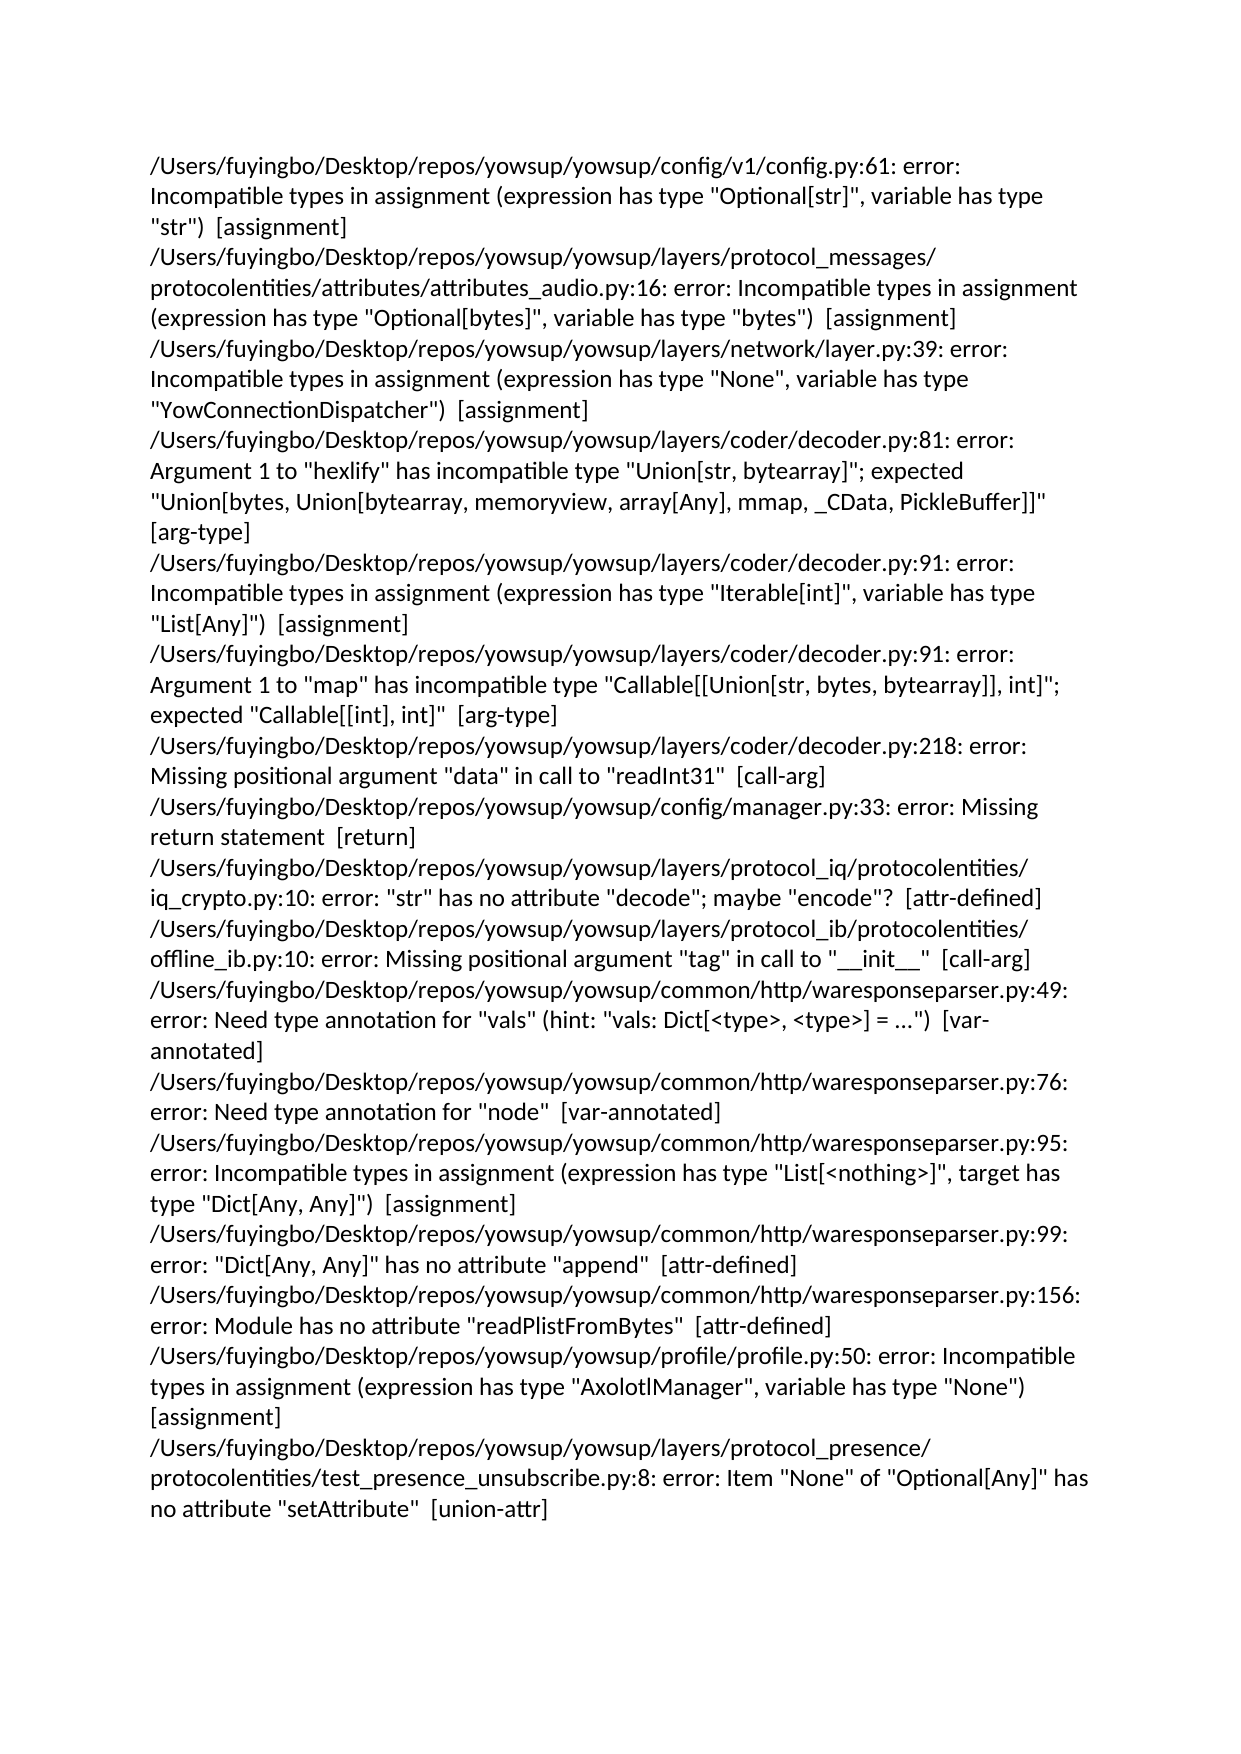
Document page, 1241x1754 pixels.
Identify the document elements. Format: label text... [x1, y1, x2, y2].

text /Users/fuyingbo/Desktop/repos/yowsup/yowsup/config/manager.py:33: error: Missing return statement [return] [150, 791, 1090, 852]
text /Users/fuyingbo/Desktop/repos/yowsup/yowsup/common/http/waresponseparser.py:95: error: Incompatible types in assignment (expression has type "List[<nothing>]", target has type "Dict[Any, Any]") [assignment] [150, 1127, 1090, 1218]
text /Users/fuyingbo/Desktop/repos/yowsup/yowsup/config/v1/config.py:61: error: Incompatible types in assignment (expression has type "Optional[str]", variable has type "str") [assignment] [150, 150, 1090, 242]
text /Users/fuyingbo/Desktop/repos/yowsup/yowsup/layers/network/layer.py:39: error: Incompatible types in assignment (expression has type "None", variable has type "YowConnectionDispatcher") [assignment] [150, 333, 1090, 425]
text /Users/fuyingbo/Desktop/repos/yowsup/yowsup/common/http/waresponseparser.py:156: error: Module has no attribute "readPlistFromBytes" [attr-defined] [150, 1279, 1090, 1340]
text /Users/fuyingbo/Desktop/repos/yowsup/yowsup/layers/protocol_messages/protocolentities/attributes/attributes_audio.py:16: error: Incompatible types in assignment (expression has type "Optional[bytes]", variable has type "bytes") [assignment] [150, 242, 1090, 333]
text /Users/fuyingbo/Desktop/repos/yowsup/yowsup/layers/protocol_iq/protocolentities/iq_crypto.py:10: error: "str" has no attribute "decode"; maybe "encode"? [attr-defined] [150, 852, 1090, 913]
text /Users/fuyingbo/Desktop/repos/yowsup/yowsup/layers/coder/decoder.py:91: error: Argument 1 to "map" has incompatible type "Callable[[Union[str, bytes, bytearray]], int]"; expected "Callable[[int], int]" [arg-type] [150, 638, 1090, 730]
text /Users/fuyingbo/Desktop/repos/yowsup/yowsup/layers/coder/decoder.py:218: error: Missing positional argument "data" in call to "readInt31" [call-arg] [150, 730, 1090, 791]
text /Users/fuyingbo/Desktop/repos/yowsup/yowsup/common/http/waresponseparser.py:49: error: Need type annotation for "vals" (hint: "vals: Dict[<type>, <type>] = ...") [var-annotated] [150, 974, 1090, 1066]
text /Users/fuyingbo/Desktop/repos/yowsup/yowsup/common/http/waresponseparser.py:99: error: "Dict[Any, Any]" has no attribute "append" [attr-defined] [150, 1218, 1090, 1279]
text /Users/fuyingbo/Desktop/repos/yowsup/yowsup/layers/coder/decoder.py:91: error: Incompatible types in assignment (expression has type "Iterable[int]", variable has type "List[Any]") [assignment] [150, 547, 1090, 638]
text /Users/fuyingbo/Desktop/repos/yowsup/yowsup/layers/coder/decoder.py:81: error: Argument 1 to "hexlify" has incompatible type "Union[str, bytearray]"; expected "Union[bytes, Union[bytearray, memoryview, array[Any], mmap, _CData, PickleBuffer]]" [arg-type] [150, 425, 1090, 547]
text /Users/fuyingbo/Desktop/repos/yowsup/yowsup/profile/profile.py:50: error: Incompatible types in assignment (expression has type "AxolotlManager", variable has type "None") [assignment] [150, 1340, 1090, 1432]
text /Users/fuyingbo/Desktop/repos/yowsup/yowsup/layers/protocol_presence/protocolentities/test_presence_unsubscribe.py:8: error: Item "None" of "Optional[Any]" has no attribute "setAttribute" [union-attr] [150, 1432, 1090, 1523]
text /Users/fuyingbo/Desktop/repos/yowsup/yowsup/common/http/waresponseparser.py:76: error: Need type annotation for "node" [var-annotated] [150, 1066, 1090, 1127]
text /Users/fuyingbo/Desktop/repos/yowsup/yowsup/layers/protocol_ib/protocolentities/offline_ib.py:10: error: Missing positional argument "tag" in call to "__init__" [call-arg] [150, 913, 1090, 974]
